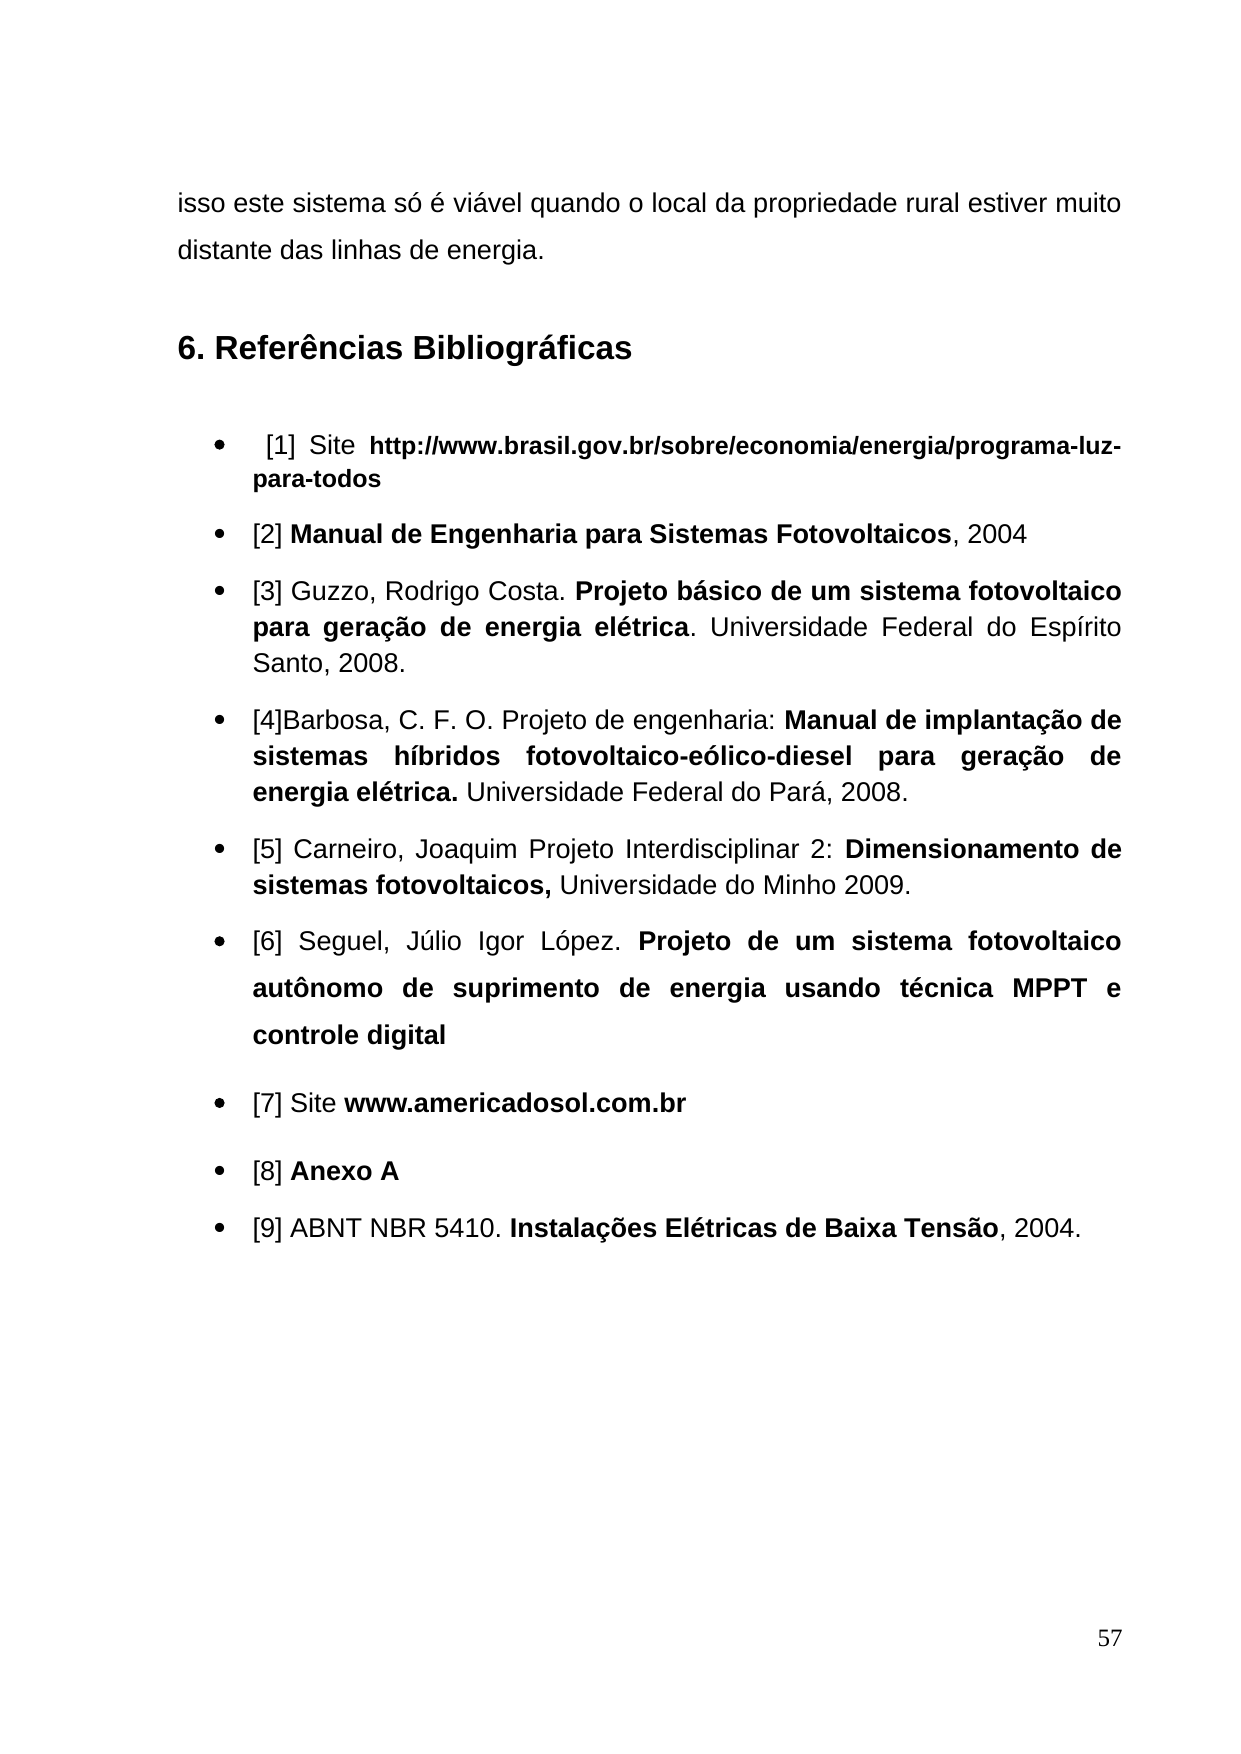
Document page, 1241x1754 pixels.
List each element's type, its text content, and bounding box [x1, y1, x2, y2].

list [4]Barbosa, C. F. O. Projeto de engenharia: Manual de implantação de sistemas híbridos fotovoltaico-eólico-diesel para geração de energia elétrica. Universidade Federal do Pará, 2008. [215, 704, 1122, 807]
list [1] Site http://www.brasil.gov.br/sobre/economia/energia/programa-luz-para-todos [215, 429, 1122, 493]
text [177, 187, 1122, 265]
list [3] Guzzo, Rodrigo Costa. Projeto básico de um sistema fotovoltaico para geração de energia elétrica. Universidade Federal do Espírito Santo, 2008. [215, 575, 1122, 678]
list [2] Manual de Engenharia para Sistemas Fotovoltaicos, 2004 [215, 518, 1122, 549]
text 6. Referências Bibliográficas [177, 328, 1122, 366]
list [8] Anexo A [215, 1155, 1122, 1186]
list [6] Seguel, Júlio Igor López. Projeto de um sistema fotovoltaico autônomo de suprimento de energia usando técnica MPPT e controle digital [215, 925, 1122, 1051]
list [7] Site www.americadosol.com.br [215, 1087, 1122, 1118]
list [5] Carneiro, Joaquim Projeto Interdisciplinar 2: Dimensionamento de sistemas fotovoltaicos, Universidade do Minho 2009. [215, 833, 1122, 900]
list [9] ABNT NBR 5410. Instalações Elétricas de Baixa Tensão, 2004. [215, 1212, 1122, 1243]
